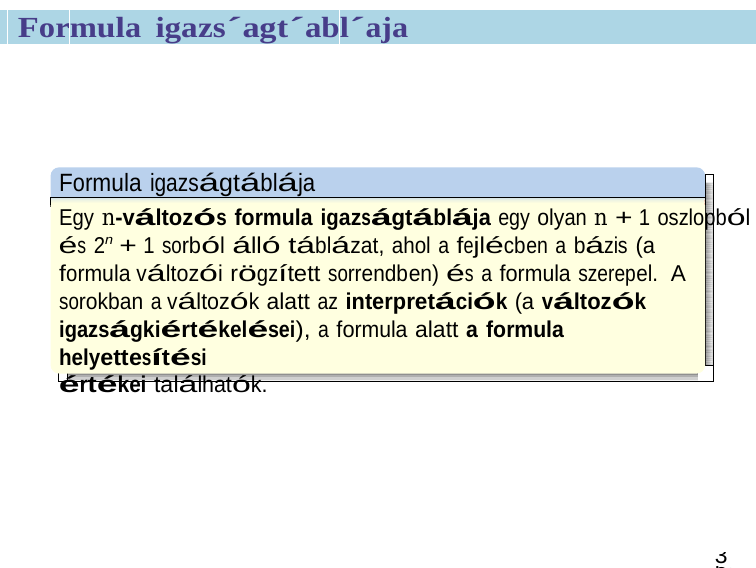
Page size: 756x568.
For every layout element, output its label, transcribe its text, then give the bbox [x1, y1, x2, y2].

picture [51, 198, 705, 205]
picture [706, 231, 713, 365]
picture [704, 366, 713, 371]
text értékei találhatók. [58, 371, 756, 398]
text Egy n-változós formula igazságtáblája egy olyan n + 1 oszlopból [59, 204, 756, 231]
text és 2n + 1 sorból álló táblázat, ahol a fejlécben a bázis (a formula változói rögzített sorrendben) és a formula szerepel. A sorokban a változók alatt az interpretációk (a változók igazságkiértékelései), a formula alatt a formula helyettesítési [58, 232, 697, 370]
subtitle Formula igazságtáblája [59, 167, 756, 196]
picture [706, 196, 713, 204]
